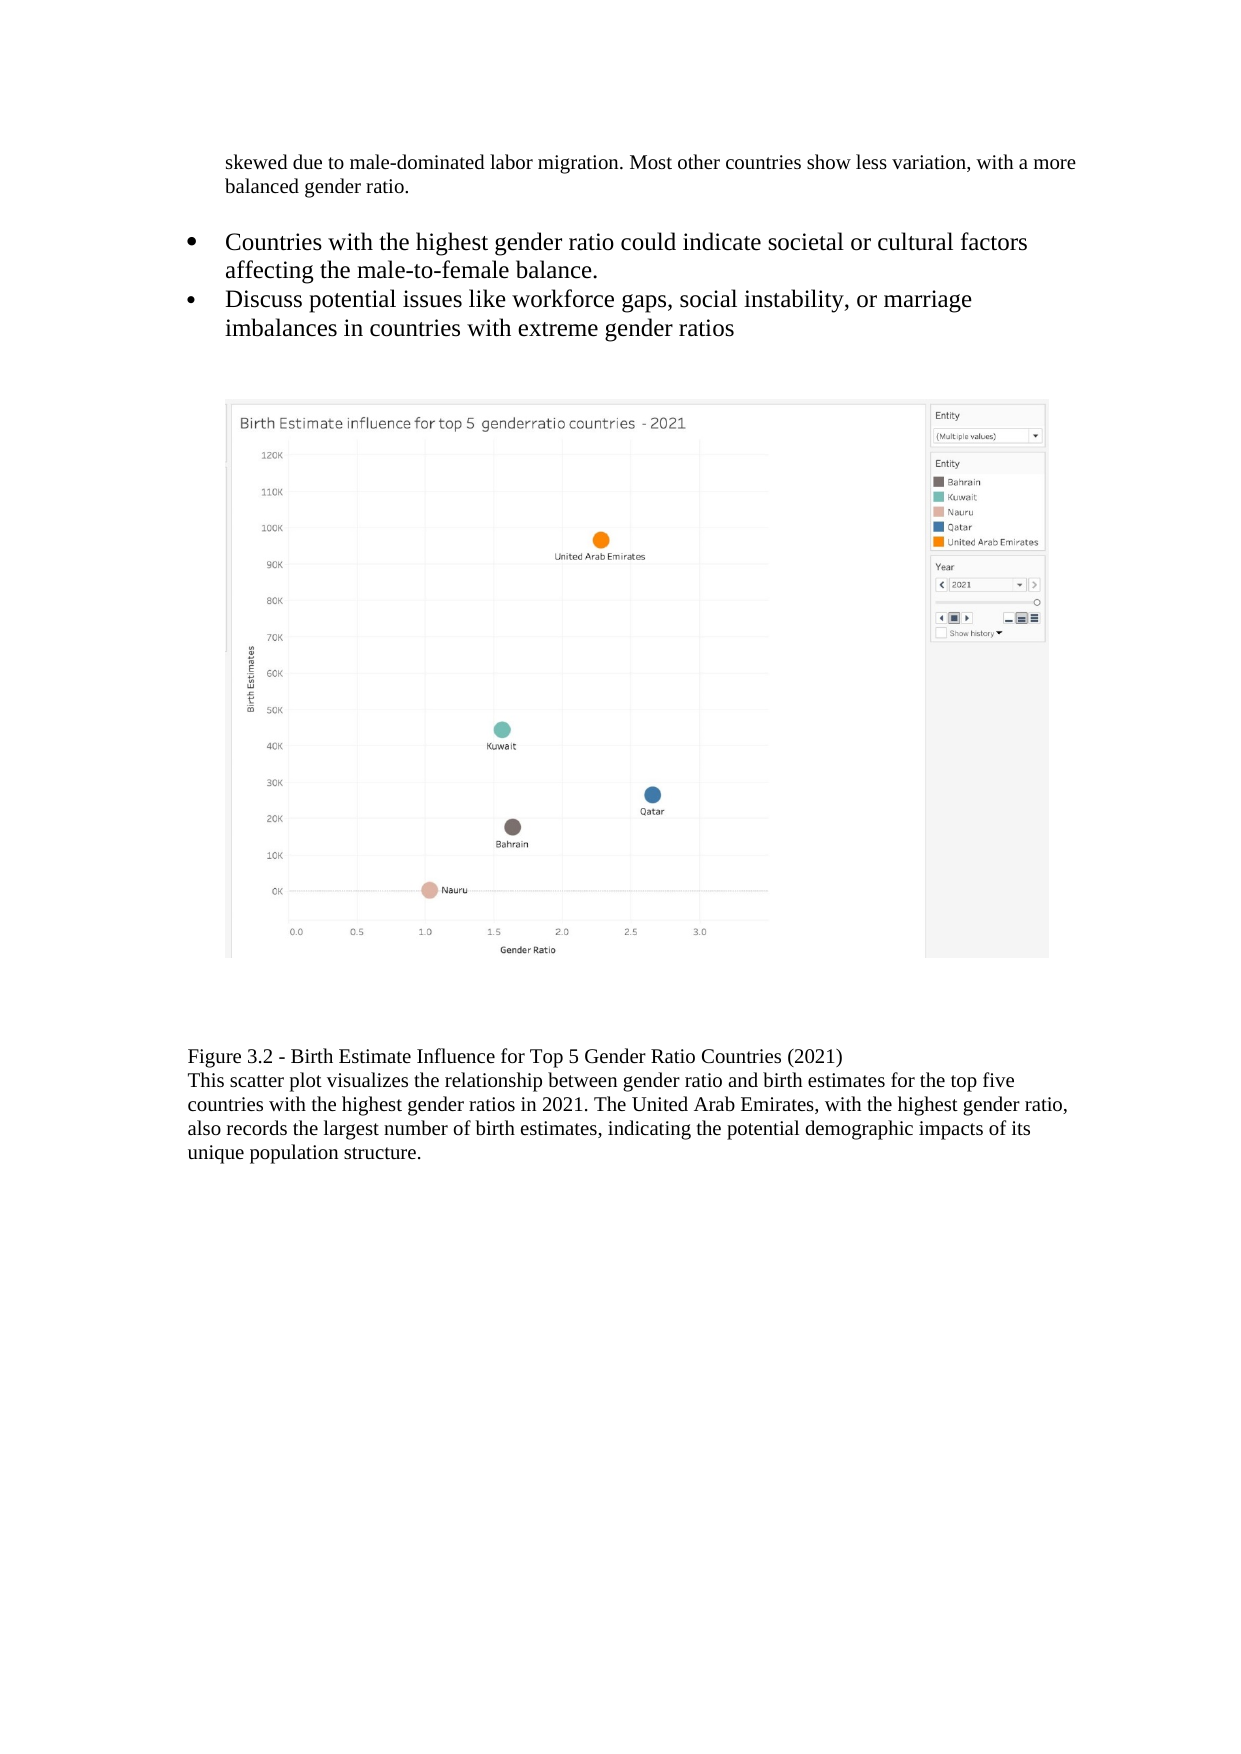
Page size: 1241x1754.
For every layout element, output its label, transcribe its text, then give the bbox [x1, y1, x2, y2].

list Countries with the highest gender ratio could indicate societal or cultural factors affecting the male-to-female balance.​ [187, 227, 1090, 284]
text Figure 3.2 - Birth Estimate Influence for Top 5 Gender Ratio Countries (2021) [187, 1044, 1090, 1068]
list Discuss potential issues like workforce gaps, social instability, or marriage imbalances in countries with extreme gender ratios [187, 284, 1090, 342]
picture [225, 399, 1049, 958]
text skewed due to male-dominated labor migration. Most other countries show less variation, with a more balanced gender ratio. [225, 150, 1090, 198]
text This scatter plot visualizes the relationship between gender ratio and birth estimates for the top five countries with the highest gender ratios in 2021. The United Arab Emirates, with the highest gender ratio, also records the largest number of birth estimates, indicating the potential demographic impacts of its unique population structure. [187, 1068, 1090, 1164]
